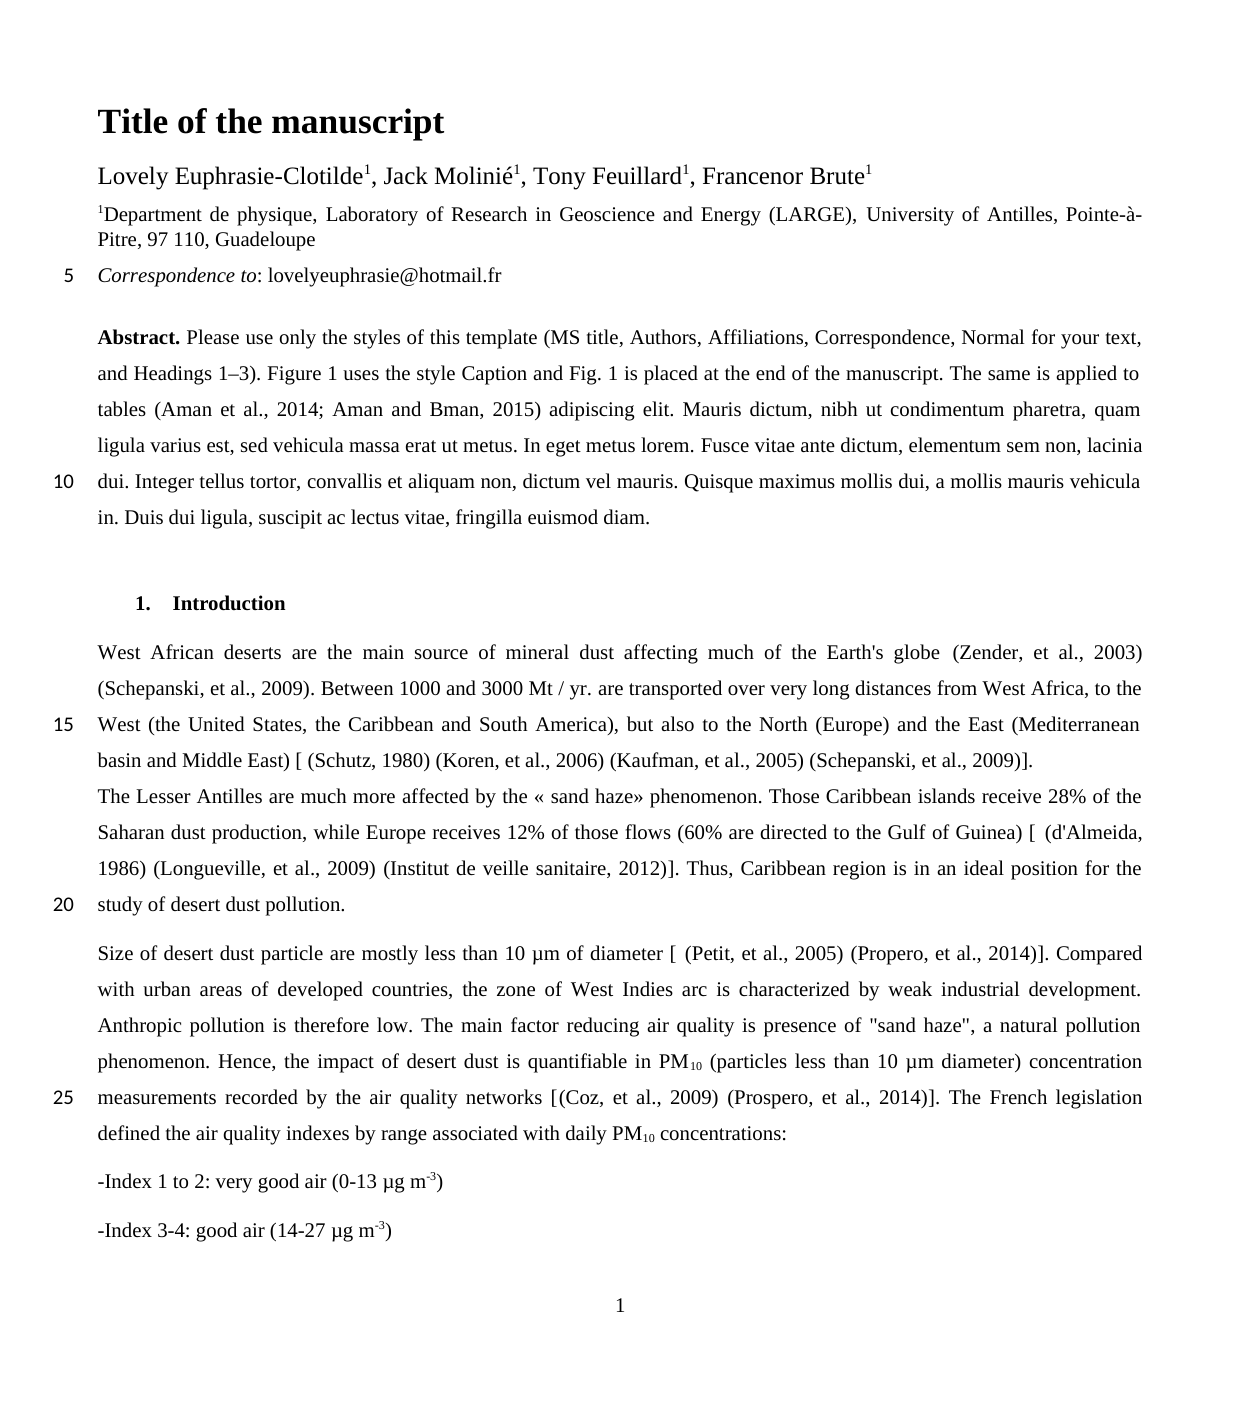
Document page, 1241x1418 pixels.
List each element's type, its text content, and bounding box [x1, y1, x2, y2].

text 1Department de physique, Laboratory of Research in Geoscience and Energy (LARGE), University of Antilles, Pointe-à-Pitre, 97 110, Guadeloupe [97, 202, 1143, 251]
text Size of desert dust particle are mostly less than 10 µm of diameter [ ]. Compared with urban areas of developed countries, the zone of West Indies arc is characterized by weak industrial development. Anthropic pollution is therefore low. The main factor reducing air quality is presence of "sand haze", a natural pollution phenomenon. Hence, the impact of desert dust is quantifiable in PM10 (particles less than 10 µm diameter) concentration measurements recorded by the air quality networks [ ]. The French legislation defined the air quality indexes by range associated with daily PM10 concentrations: [97, 941, 1143, 1145]
text The Lesser Antilles are much more affected by the « sand haze» phenomenon. Those Caribbean islands receive 28% of the Saharan dust production, while Europe receives 12% of those flows (60% are directed to the Gulf of Guinea) [ ]. Thus, Caribbean region is in an ideal position for the study of desert dust pollution. [97, 784, 1143, 916]
text Abstract. Please use only the styles of this template (MS title, Authors, Affiliations, Correspondence, Normal for your text, and Headings 1–3). Figure 1 uses the style Caption and Fig. 1 is placed at the end of the manuscript. The same is applied to tables (Aman et al., 2014; Aman and Bman, 2015) adipiscing elit. Mauris dictum, nibh ut condimentum pharetra, quam ligula varius est, sed vehicula massa erat ut metus. In eget metus lorem. Fusce vitae ante dictum, elementum sem non, lacinia dui. Integer tellus tortor, convallis et aliquam non, dictum vel mauris. Quisque maximus mollis dui, a mollis mauris vehicula in. Duis dui ligula, suscipit ac lectus vitae, fringilla euismod diam. [97, 324, 1143, 529]
text Correspondence to: lovelyeuphrasie@hotmail.fr [97, 263, 1143, 287]
text -Index 1 to 2: very good air (0-13 µg m-3) [97, 1169, 1143, 1193]
text West African deserts are the main source of mineral dust affecting much of the Earth's globe . Between 1000 and 3000 Mt / yr. are transported over very long distances from West Africa, to the West (the United States, the Caribbean and South America), but also to the North (Europe) and the East (Mediterranean basin and Middle East) [ ]. [97, 640, 1143, 772]
text Lovely Euphrasie-Clotilde1, Jack Molinié1, Tony Feuillard1, Francenor Brute1 [97, 161, 1143, 190]
text -Index 3-4: good air (14-27 µg m-3) [97, 1218, 1143, 1242]
subtitle Introduction [135, 591, 1143, 615]
title Title of the manuscript [97, 97, 1143, 142]
